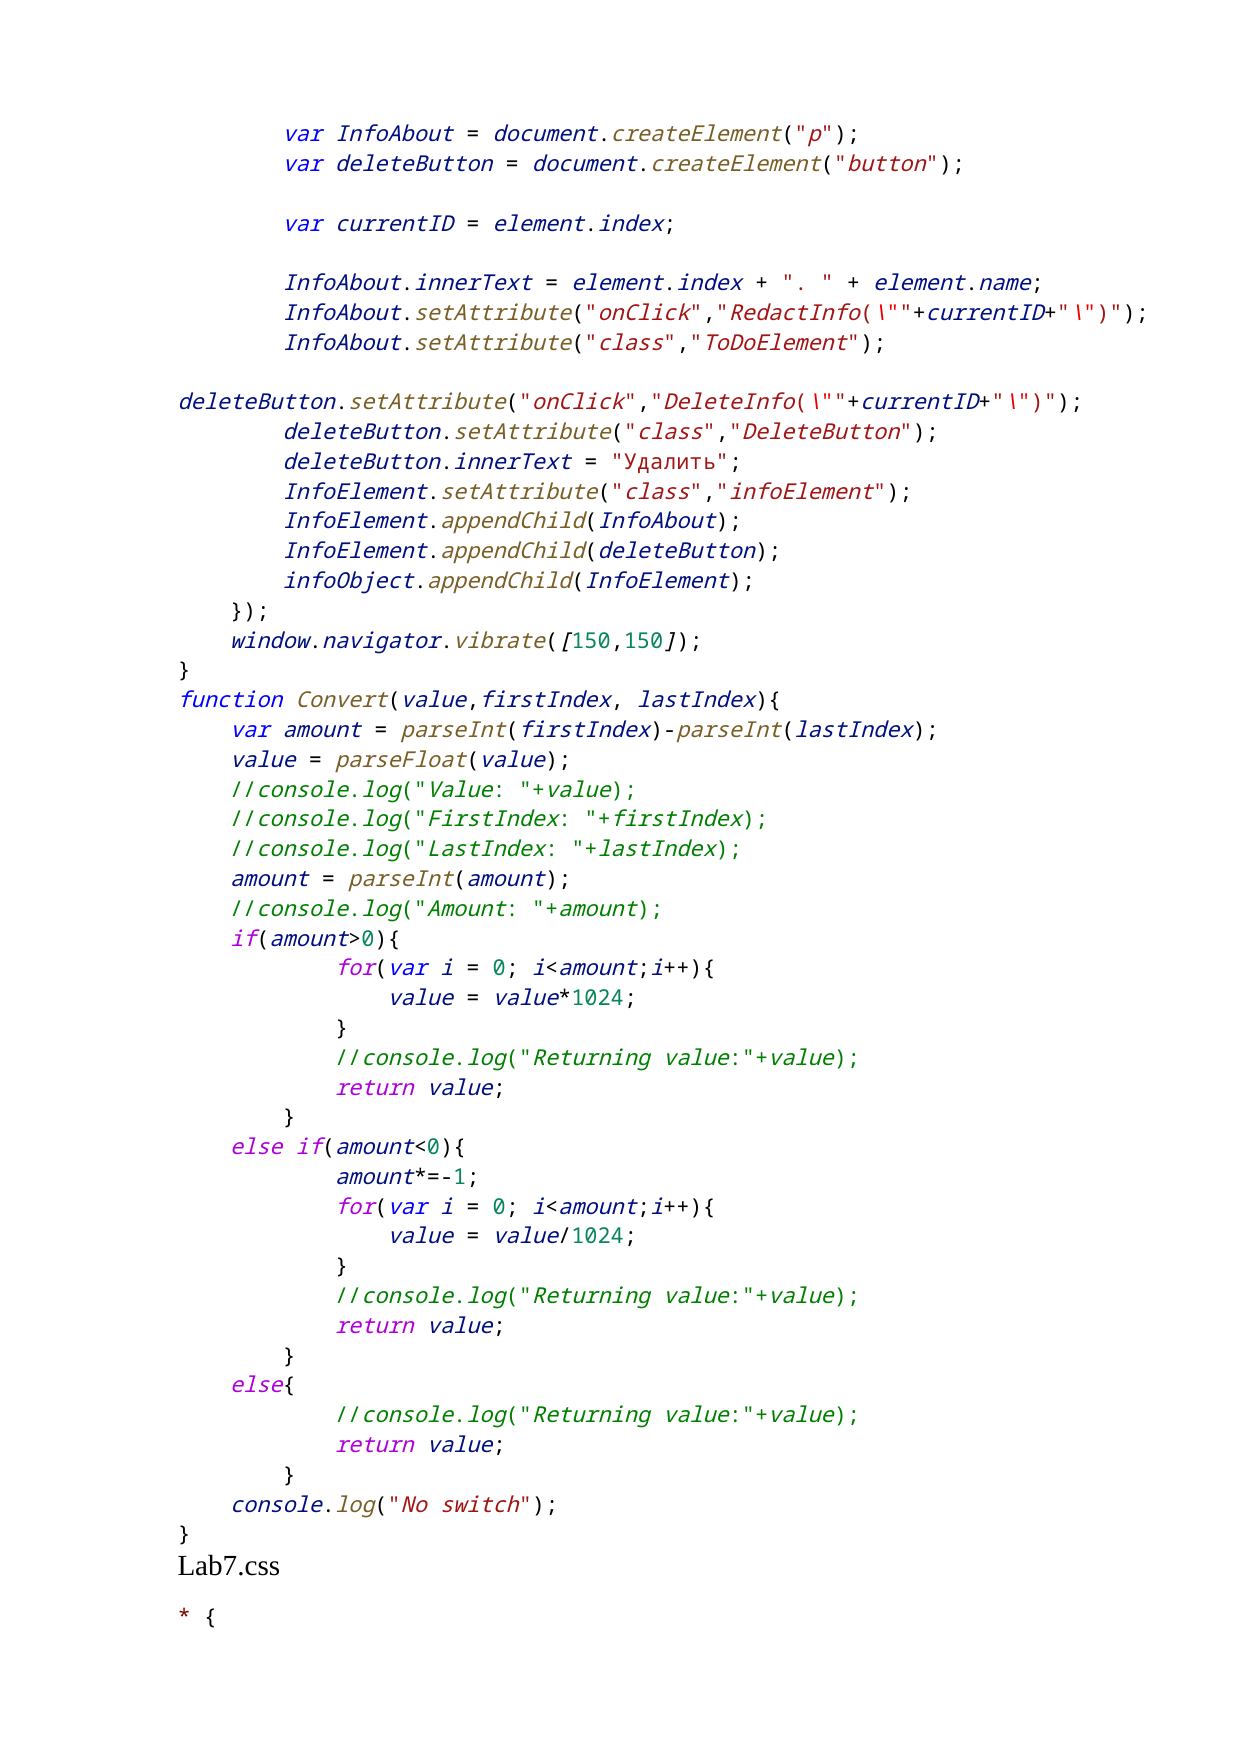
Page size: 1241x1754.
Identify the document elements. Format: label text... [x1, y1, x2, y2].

text console.log("No switch"); [177, 1488, 1152, 1518]
text value = value/1024; [177, 1220, 1152, 1250]
text } [177, 654, 1152, 684]
text var amount = parseInt(firstIndex)-parseInt(lastIndex); [177, 714, 1152, 744]
text InfoElement.appendChild(InfoAbout); [177, 505, 1152, 535]
text deleteButton.innerText = "Удалить"; [177, 446, 1152, 476]
text //console.log("LastIndex: "+lastIndex); [177, 833, 1152, 863]
text //console.log("Value: "+value); [177, 773, 1152, 803]
text for(var i = 0; i<amount;i++){ [177, 952, 1152, 982]
text }); [177, 595, 1152, 624]
text InfoElement.appendChild(deleteButton); [177, 535, 1152, 565]
text return value; [177, 1071, 1152, 1101]
text } [177, 1518, 1152, 1548]
text var InfoAbout = document.createElement("p"); [177, 118, 1152, 148]
text //console.log("FirstIndex: "+firstIndex); [177, 803, 1152, 833]
text else if(amount<0){ [177, 1131, 1152, 1161]
text amount*=-1; [177, 1161, 1152, 1191]
text amount = parseInt(amount); [177, 863, 1152, 893]
text InfoElement.setAttribute("class","infoElement"); [177, 476, 1152, 505]
text Lab7.css [177, 1548, 1152, 1582]
text InfoAbout.innerText = element.index + ". " + element.name; [177, 267, 1152, 297]
text else{ [177, 1369, 1152, 1399]
text function Convert(value,firstIndex, lastIndex){ [177, 684, 1152, 714]
text //console.log("Amount: "+amount); [177, 893, 1152, 922]
text deleteButton.setAttribute("onClick","DeleteInfo(\""+currentID+"\")"); [177, 356, 1152, 416]
text InfoAbout.setAttribute("onClick","RedactInfo(\""+currentID+"\")"); [177, 297, 1152, 327]
text } [177, 1012, 1152, 1042]
text } [177, 1459, 1152, 1488]
text var currentID = element.index; [177, 207, 1152, 237]
text window.navigator.vibrate([150,150]); [177, 624, 1152, 654]
text //console.log("Returning value:"+value); [177, 1280, 1152, 1310]
text InfoAbout.setAttribute("class","ToDoElement"); [177, 327, 1152, 356]
text deleteButton.setAttribute("class","DeleteButton"); [177, 416, 1152, 446]
text infoObject.appendChild(InfoElement); [177, 565, 1152, 595]
text value = value*1024; [177, 982, 1152, 1012]
text for(var i = 0; i<amount;i++){ [177, 1191, 1152, 1220]
text return value; [177, 1310, 1152, 1339]
text } [177, 1339, 1152, 1369]
text if(amount>0){ [177, 922, 1152, 952]
text //console.log("Returning value:"+value); [177, 1042, 1152, 1071]
text //console.log("Returning value:"+value); [177, 1399, 1152, 1429]
text value = parseFloat(value); [177, 744, 1152, 773]
text var deleteButton = document.createElement("button"); [177, 148, 1152, 178]
text return value; [177, 1429, 1152, 1459]
text * { [177, 1601, 1152, 1631]
text } [177, 1250, 1152, 1280]
text } [177, 1101, 1152, 1131]
